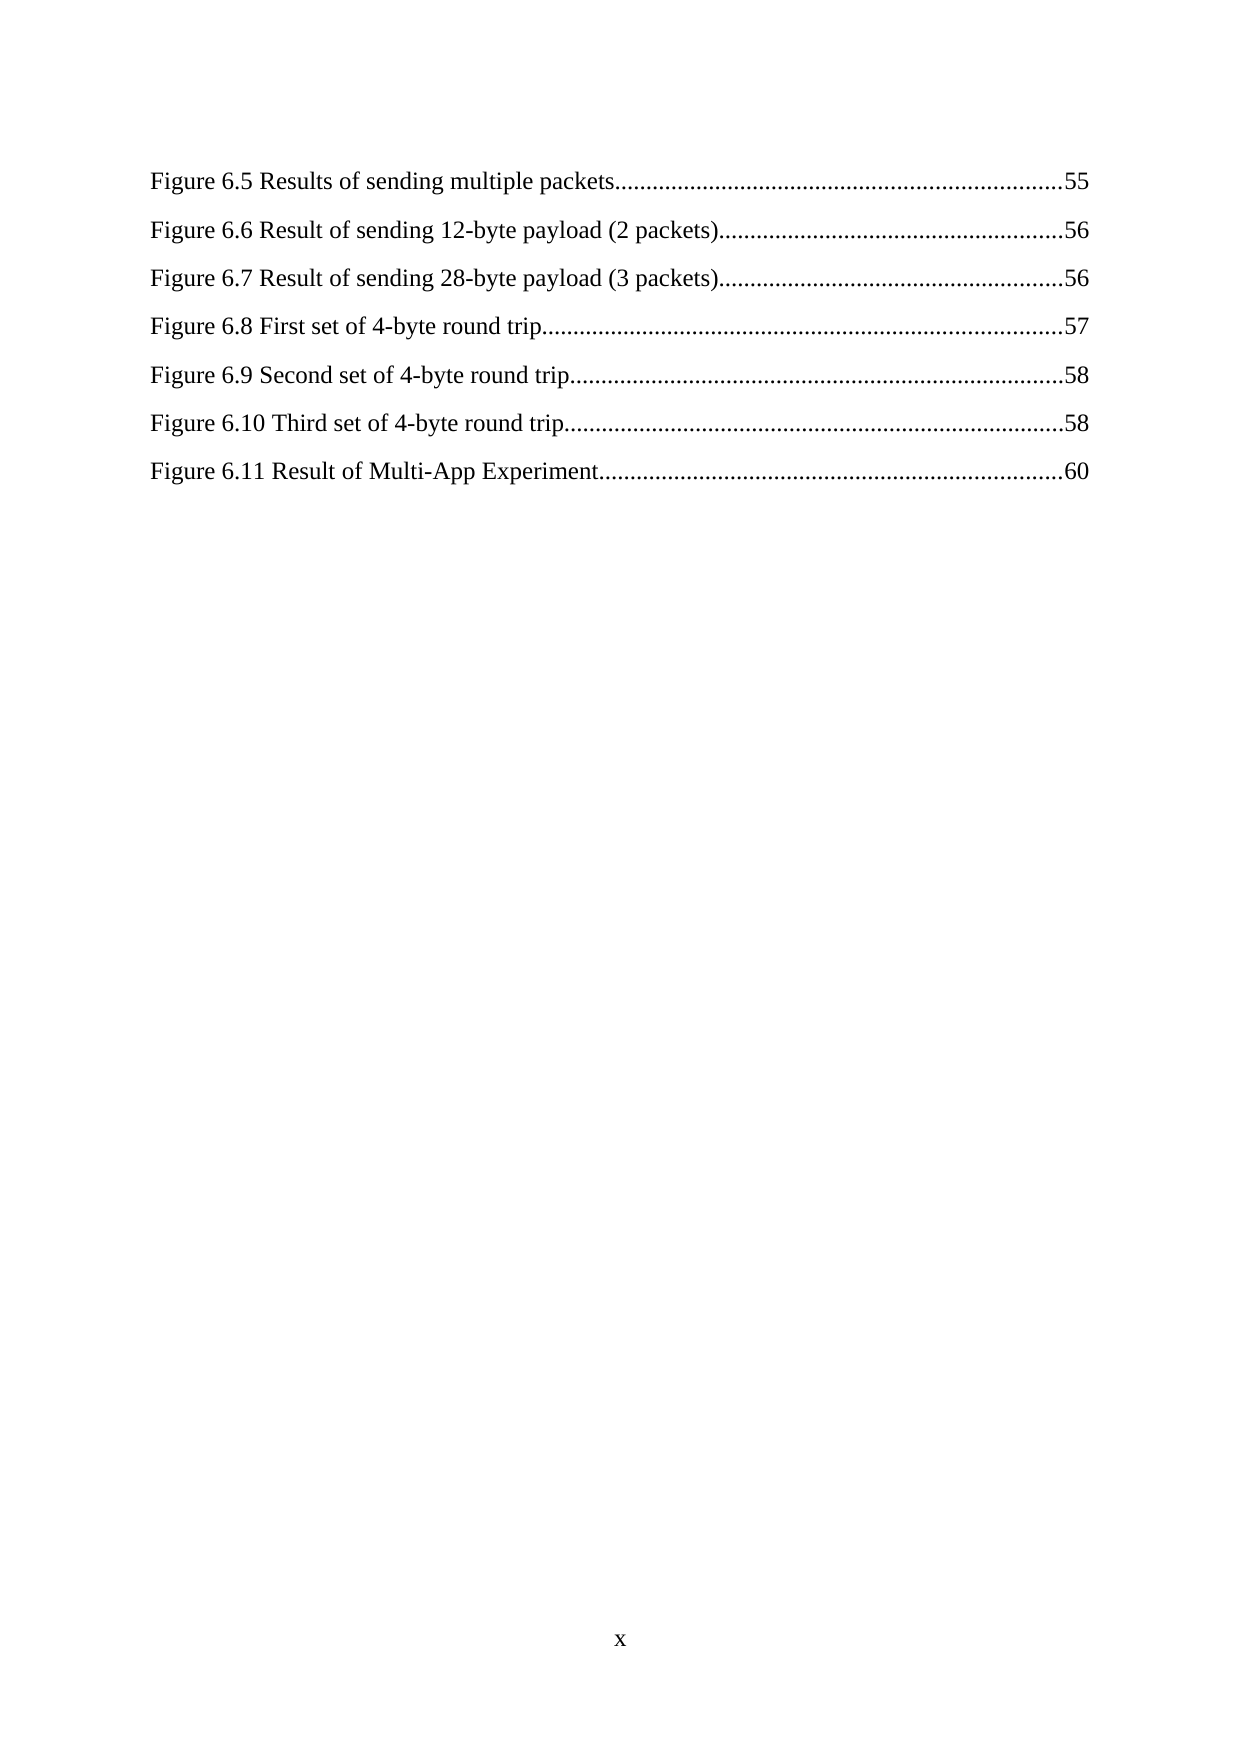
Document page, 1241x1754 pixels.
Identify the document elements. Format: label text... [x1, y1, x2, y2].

text Figure 6.10 Third set of 4-byte round trip 58 [150, 406, 1090, 439]
text Figure 6.11 Result of Multi-App Experiment 60 [150, 454, 1090, 488]
text Figure 6.6 Result of sending 12-byte payload (2 packets) 56 [150, 212, 1090, 246]
text Figure 6.5 Results of sending multiple packets 55 [150, 164, 1090, 198]
text Figure 6.8 First set of 4-byte round trip 57 [150, 309, 1090, 343]
text Figure 6.7 Result of sending 28-byte payload (3 packets) 56 [150, 261, 1090, 294]
text Figure 6.9 Second set of 4-byte round trip 58 [150, 357, 1090, 391]
